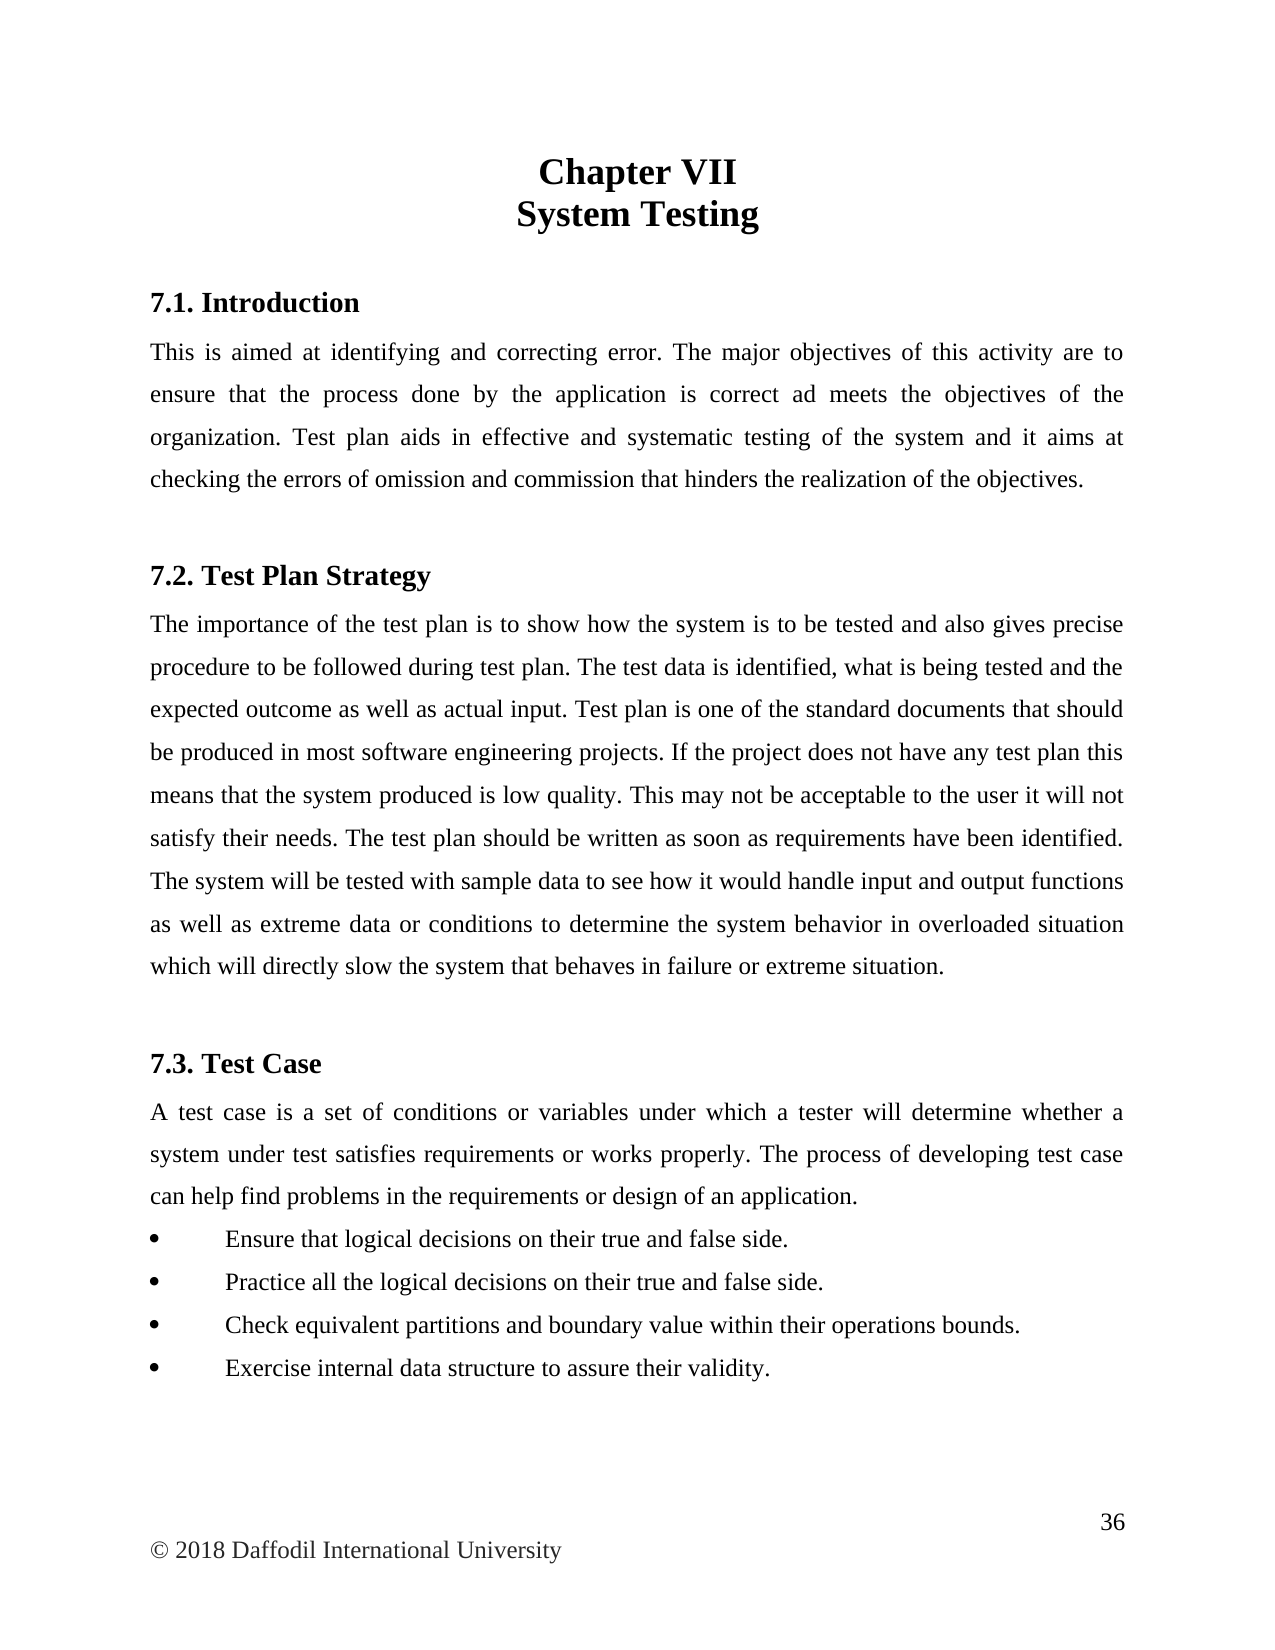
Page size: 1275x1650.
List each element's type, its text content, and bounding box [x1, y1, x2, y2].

text System Testing [150, 193, 1125, 235]
text 7.2. Test Plan Strategy [150, 558, 1125, 591]
list Practice all the logical decisions on their true and false side. [150, 1267, 1125, 1296]
text A test case is a set of conditions or variables under which a tester will determine whether a system under test satisfies requirements or works properly. The process of developing test case can help find problems in the requirements or design of an application. [150, 1097, 1125, 1210]
text The importance of the test plan is to show how the system is to be tested and also gives precise procedure to be followed during test plan. The test data is identified, what is being tested and the expected outcome as well as actual input. Test plan is one of the standard documents that should be produced in most software engineering projects. If the project does not have any test plan this means that the system produced is low quality. This may not be acceptable to the user it will not satisfy their needs. The test plan should be written as soon as requirements have been identified. The system will be tested with sample data to see how it would handle input and output functions as well as extreme data or conditions to determine the system behavior in overloaded situation which will directly slow the system that behaves in failure or extreme situation. [150, 609, 1125, 980]
list Ensure that logical decisions on their true and false side. [150, 1224, 1125, 1253]
list Check equivalent partitions and boundary value within their operations bounds. [150, 1310, 1125, 1339]
text 7.3. Test Case [150, 1046, 1125, 1079]
text © 2018 Daffodil International University [150, 1536, 1125, 1564]
text This is aimed at identifying and correcting error. The major objectives of this activity are to ensure that the process done by the application is correct ad meets the objectives of the organization. Test plan aids in effective and systematic testing of the system and it aims at checking the errors of omission and commission that hinders the realization of the objectives. [150, 337, 1125, 493]
text Chapter VII [150, 149, 1125, 193]
text 7.1. Introduction [150, 286, 1125, 319]
text 36 [150, 1507, 1125, 1536]
list Exercise internal data structure to assure their validity. [150, 1353, 1125, 1382]
